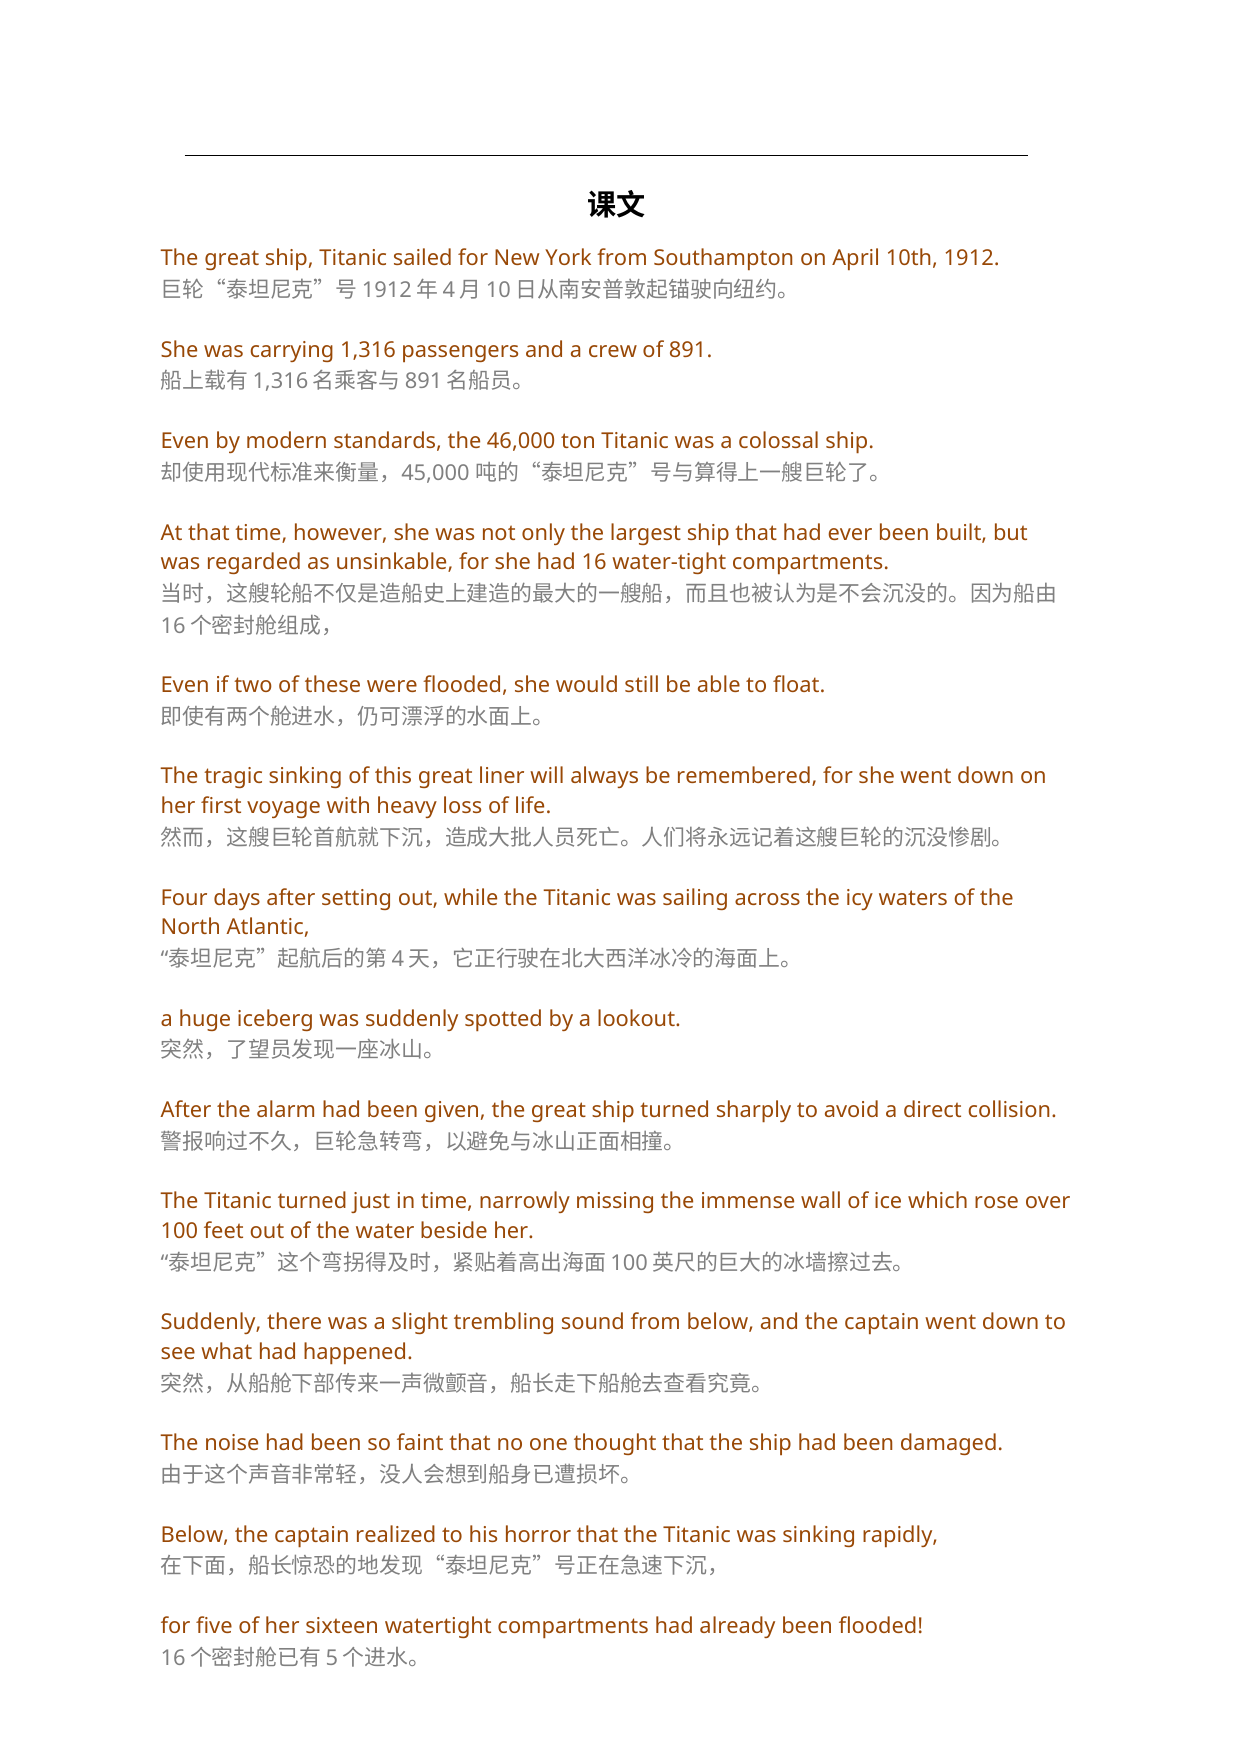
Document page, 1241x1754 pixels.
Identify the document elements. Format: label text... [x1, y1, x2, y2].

text 由于这个声音非常轻，没人会想到船身已遭损坏。 [160, 1457, 1071, 1489]
text a huge iceberg was suddenly spotted by a lookout. [160, 1003, 1071, 1032]
text 然而，这艘巨轮首航就下沉，造成大批人员死亡。人们将永远记着这艘巨轮的沉没惨剧。 [160, 820, 1071, 852]
text 在下面，船长惊恐的地发现“泰坦尼克”号正在急速下沉， [160, 1548, 1071, 1580]
text Even if two of these were flooded, she would still be able to float. [160, 669, 1071, 699]
text The tragic sinking of this great liner will always be remembered, for she went down on her first voyage with heavy loss of life. [160, 761, 1071, 820]
text The great ship, Titanic sailed for New York from Southampton on April 10th, 1912. [160, 242, 1071, 272]
text 船上载有1,316名乘客与891名船员。 [160, 363, 1071, 395]
text 却使用现代标准来衡量，45,000 吨的“泰坦尼克”号与算得上一艘巨轮了。 [160, 455, 1071, 487]
text 突然，从船舱下部传来一声微颤音，船长走下船舱去查看究竟。 [160, 1366, 1071, 1398]
text 当时，这艘轮船不仅是造船史上建造的最大的一艘船，而且也被认为是不会沉没的。因为船由16个密封舱组成， [160, 576, 1071, 639]
text The noise had been so faint that no one thought that the ship had been damaged. [160, 1427, 1071, 1457]
text At that time, however, she was not only the largest ship that had ever been built, but was regarded as unsinkable, for she had 16 water-tight compartments. [160, 516, 1071, 576]
text “泰坦尼克”起航后的第4天，它正行驶在北大西洋冰冷的海面上。 [160, 941, 1071, 973]
text 巨轮“泰坦尼克”号1912年4月10日从南安普敦起锚驶向纽约。 [160, 272, 1071, 304]
text The Titanic turned just in time, narrowly missing the immense wall of ice which rose over 100 feet out of the water beside her. [160, 1185, 1071, 1245]
text 突然，了望员发现一座冰山。 [160, 1032, 1071, 1064]
text Four days after setting out, while the Titanic was sailing across the icy waters of the North Atlantic, [160, 882, 1071, 941]
text After the alarm had been given, the great ship turned sharply to avoid a direct collision. [160, 1094, 1071, 1124]
text 即使有两个舱进水，仍可漂浮的水面上。 [160, 699, 1071, 731]
text Suddenly, there was a slight trembling sound from below, and the captain went down to see what had happened. [160, 1306, 1071, 1366]
text She was carrying 1,316 passengers and a crew of 891. [160, 334, 1071, 363]
text 16个密封舱已有5个进水。 [160, 1640, 1071, 1671]
subtitle 课文 [160, 181, 1071, 223]
text “泰坦尼克”这个弯拐得及时，紧贴着高出海面100英尺的巨大的冰墙擦过去。 [160, 1245, 1071, 1277]
text Below, the captain realized to his horror that the Titanic was sinking rapidly, [160, 1519, 1071, 1548]
text 警报响过不久，巨轮急转弯，以避免与冰山正面相撞。 [160, 1124, 1071, 1155]
text Even by modern standards, the 46,000 ton Titanic was a colossal ship. [160, 425, 1071, 455]
text for five of her sixteen watertight compartments had already been flooded! [160, 1610, 1071, 1640]
